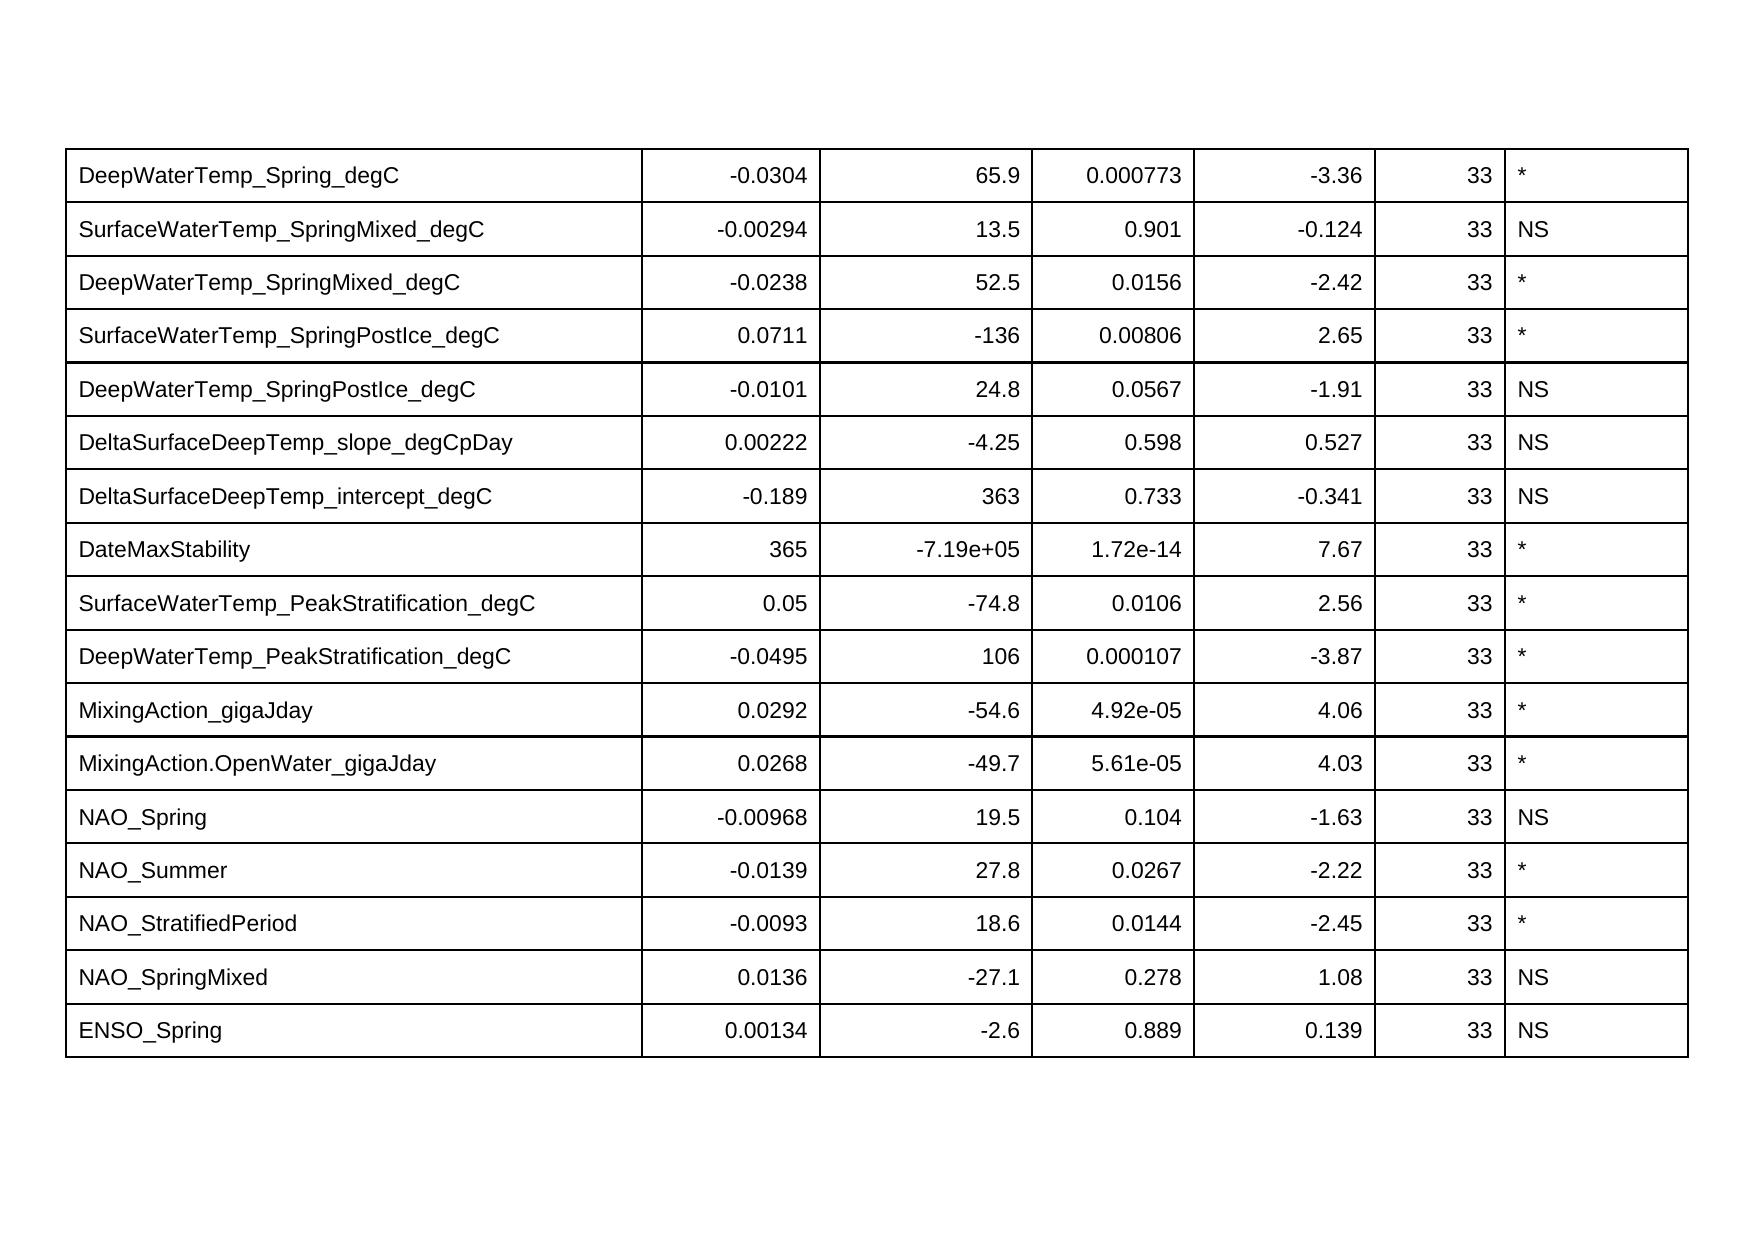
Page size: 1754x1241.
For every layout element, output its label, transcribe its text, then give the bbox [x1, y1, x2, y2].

table_cell -136 [821, 310, 1031, 361]
table_cell * [1506, 524, 1687, 575]
table_cell 33 [1376, 524, 1504, 575]
table_cell DeltaSurfaceDeepTemp_intercept_degC [67, 470, 641, 522]
table_cell 24.8 [821, 364, 1031, 415]
table_cell 33 [1376, 470, 1504, 522]
table_cell 33 [1376, 417, 1504, 468]
table_cell 7.67 [1195, 524, 1374, 575]
table_cell 0.0156 [1033, 257, 1193, 308]
table_cell 33 [1376, 844, 1504, 896]
table_cell 0.0268 [643, 738, 819, 789]
table_cell -0.0238 [643, 257, 819, 308]
table_cell 0.00806 [1033, 310, 1193, 361]
table_cell 33 [1376, 738, 1504, 789]
table_cell 33 [1376, 150, 1504, 201]
table_cell -27.1 [821, 951, 1031, 1003]
table_cell -3.36 [1195, 150, 1374, 201]
table_cell 0.0711 [643, 310, 819, 361]
table_cell ENSO_Spring [67, 1005, 641, 1056]
table_cell -0.0101 [643, 364, 819, 415]
table_cell -7.19e+05 [821, 524, 1031, 575]
table_cell 2.56 [1195, 577, 1374, 628]
table_cell 33 [1376, 684, 1504, 735]
table_cell NAO_SpringMixed [67, 951, 641, 1003]
table_cell 33 [1376, 1005, 1504, 1056]
table_cell 33 [1376, 364, 1504, 415]
table_cell 365 [643, 524, 819, 575]
table_cell -0.0304 [643, 150, 819, 201]
table_cell 0.104 [1033, 791, 1193, 842]
table_cell -0.0093 [643, 898, 819, 949]
table_cell -0.00294 [643, 203, 819, 254]
table_cell DeltaSurfaceDeepTemp_slope_degCpDay [67, 417, 641, 468]
table_cell 0.00134 [643, 1005, 819, 1056]
table_cell * [1506, 631, 1687, 682]
table_cell * [1506, 577, 1687, 628]
table_cell NAO_Spring [67, 791, 641, 842]
table_cell -0.00968 [643, 791, 819, 842]
table_cell -0.124 [1195, 203, 1374, 254]
table_cell * [1506, 898, 1687, 949]
table_cell 4.06 [1195, 684, 1374, 735]
table_cell NS [1506, 951, 1687, 1003]
table_cell 0.0136 [643, 951, 819, 1003]
table_cell -49.7 [821, 738, 1031, 789]
table_cell -74.8 [821, 577, 1031, 628]
table_cell 33 [1376, 257, 1504, 308]
table_cell 0.0106 [1033, 577, 1193, 628]
table_cell MixingAction.OpenWater_gigaJday [67, 738, 641, 789]
table_cell -2.6 [821, 1005, 1031, 1056]
table_cell MixingAction_gigaJday [67, 684, 641, 735]
table_cell -2.42 [1195, 257, 1374, 308]
table_cell 52.5 [821, 257, 1031, 308]
table_cell NAO_StratifiedPeriod [67, 898, 641, 949]
table_cell 33 [1376, 310, 1504, 361]
table_cell -0.0139 [643, 844, 819, 896]
table_cell * [1506, 738, 1687, 789]
table_cell 0.00222 [643, 417, 819, 468]
table_cell 1.08 [1195, 951, 1374, 1003]
table_cell NS [1506, 417, 1687, 468]
table_cell 0.000107 [1033, 631, 1193, 682]
table_cell -2.45 [1195, 898, 1374, 949]
table_cell 0.733 [1033, 470, 1193, 522]
table_cell 0.05 [643, 577, 819, 628]
table_cell 0.889 [1033, 1005, 1193, 1056]
table_cell DeepWaterTemp_SpringMixed_degC [67, 257, 641, 308]
table_cell 0.0267 [1033, 844, 1193, 896]
table_cell 0.0292 [643, 684, 819, 735]
table_cell * [1506, 150, 1687, 201]
table_cell 1.72e-14 [1033, 524, 1193, 575]
table_cell NAO_Summer [67, 844, 641, 896]
table_cell * [1506, 310, 1687, 361]
table_cell DeepWaterTemp_SpringPostIce_degC [67, 364, 641, 415]
table_cell 0.0144 [1033, 898, 1193, 949]
table_cell NS [1506, 470, 1687, 522]
table_cell 33 [1376, 951, 1504, 1003]
table_cell 4.92e-05 [1033, 684, 1193, 735]
table_cell 106 [821, 631, 1031, 682]
table_cell 18.6 [821, 898, 1031, 949]
table_cell NS [1506, 791, 1687, 842]
table_cell DeepWaterTemp_Spring_degC [67, 150, 641, 201]
table_cell -1.63 [1195, 791, 1374, 842]
table_cell -2.22 [1195, 844, 1374, 896]
table_cell -3.87 [1195, 631, 1374, 682]
table_cell * [1506, 844, 1687, 896]
table_cell 0.0567 [1033, 364, 1193, 415]
table_cell -0.189 [643, 470, 819, 522]
table_cell 0.901 [1033, 203, 1193, 254]
table_cell NS [1506, 203, 1687, 254]
table_cell 33 [1376, 203, 1504, 254]
table_cell 0.598 [1033, 417, 1193, 468]
table_cell 0.527 [1195, 417, 1374, 468]
table_cell 0.139 [1195, 1005, 1374, 1056]
table_cell DeepWaterTemp_PeakStratification_degC [67, 631, 641, 682]
table_cell 27.8 [821, 844, 1031, 896]
table_cell -4.25 [821, 417, 1031, 468]
table_cell * [1506, 257, 1687, 308]
table_cell 33 [1376, 577, 1504, 628]
table_cell -54.6 [821, 684, 1031, 735]
table_cell -0.341 [1195, 470, 1374, 522]
table_cell 13.5 [821, 203, 1031, 254]
table_cell 2.65 [1195, 310, 1374, 361]
table_cell 33 [1376, 631, 1504, 682]
table_cell 0.000773 [1033, 150, 1193, 201]
table_cell 4.03 [1195, 738, 1374, 789]
table_cell NS [1506, 364, 1687, 415]
table_cell DateMaxStability [67, 524, 641, 575]
table_cell 363 [821, 470, 1031, 522]
table_cell SurfaceWaterTemp_SpringPostIce_degC [67, 310, 641, 361]
table_cell -1.91 [1195, 364, 1374, 415]
table_cell SurfaceWaterTemp_SpringMixed_degC [67, 203, 641, 254]
table_cell -0.0495 [643, 631, 819, 682]
table_cell 5.61e-05 [1033, 738, 1193, 789]
table_cell 33 [1376, 791, 1504, 842]
table_cell 33 [1376, 898, 1504, 949]
table_cell 19.5 [821, 791, 1031, 842]
table_cell SurfaceWaterTemp_PeakStratification_degC [67, 577, 641, 628]
table_cell NS [1506, 1005, 1687, 1056]
table_cell 65.9 [821, 150, 1031, 201]
table_cell * [1506, 684, 1687, 735]
table_cell 0.278 [1033, 951, 1193, 1003]
